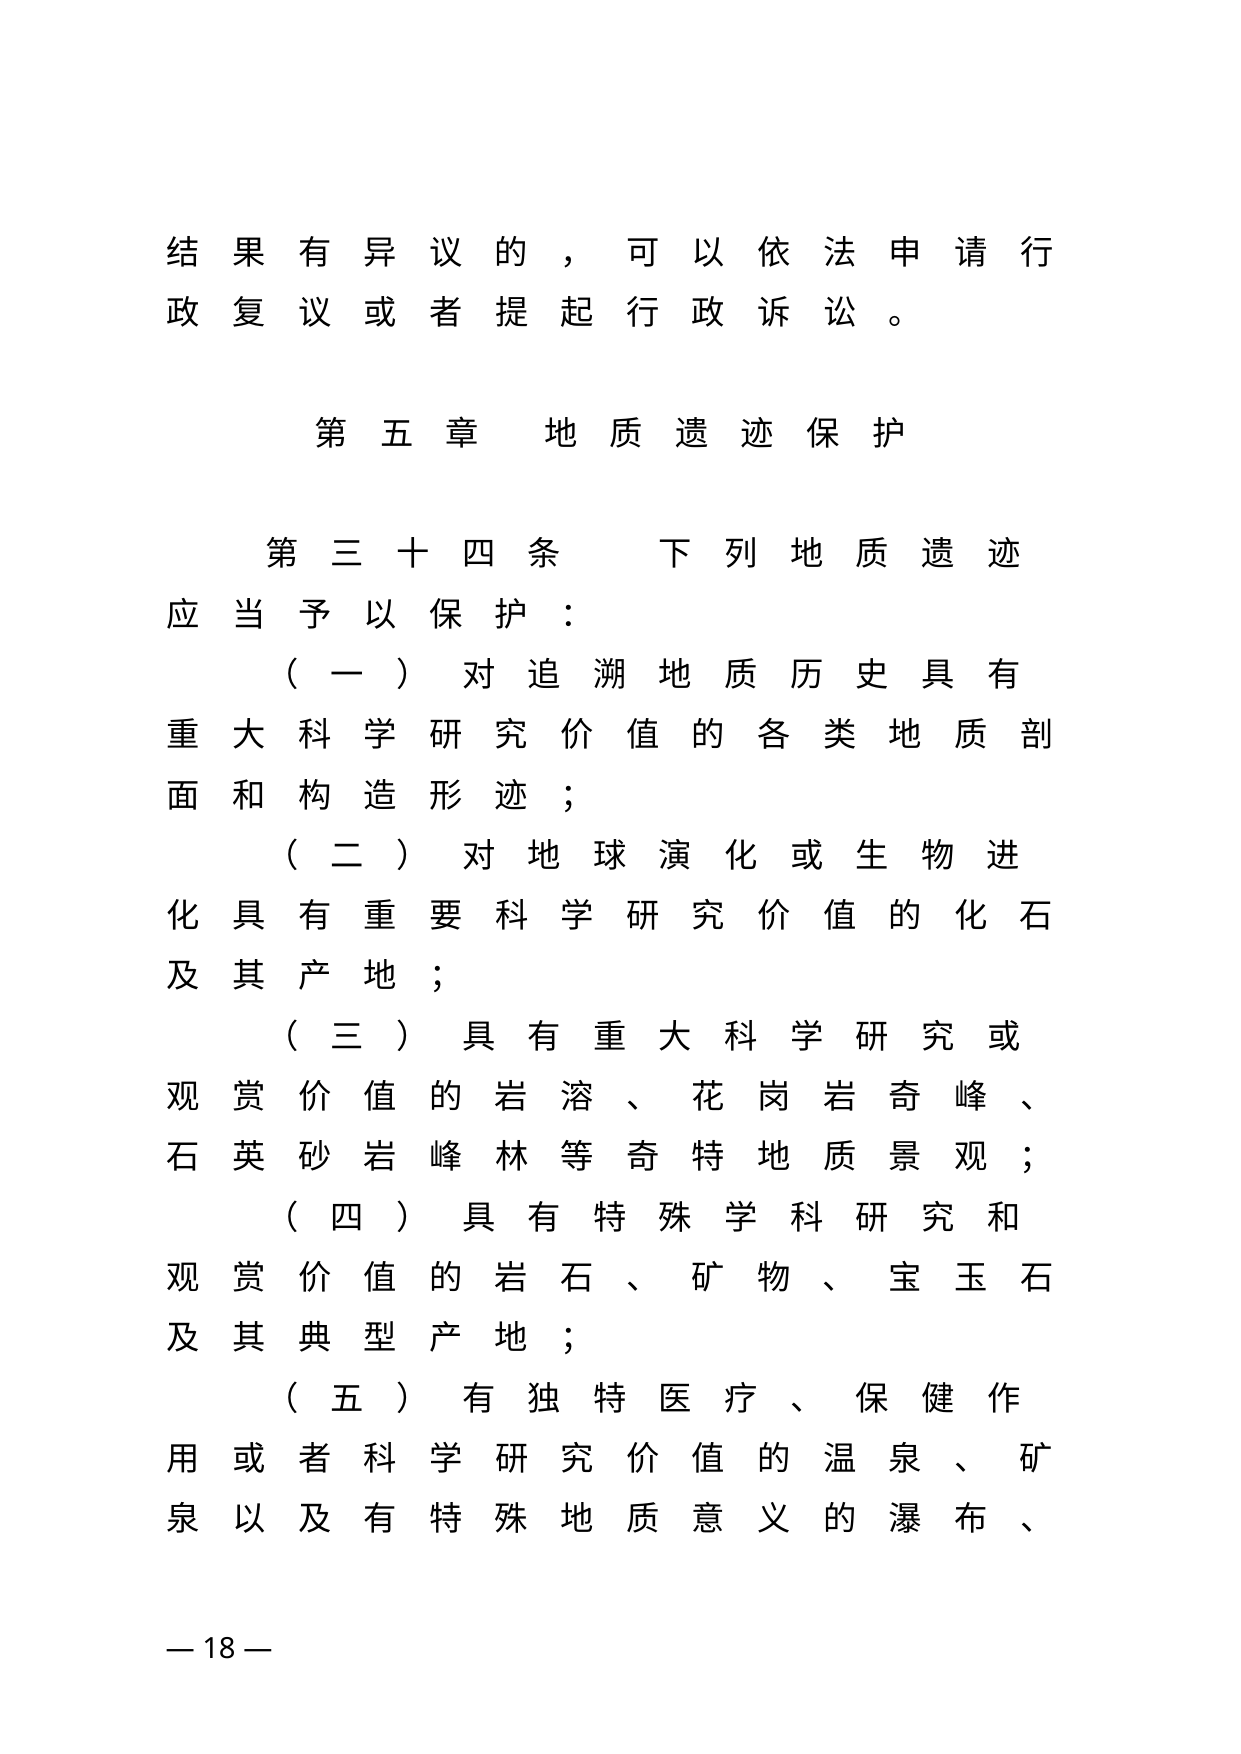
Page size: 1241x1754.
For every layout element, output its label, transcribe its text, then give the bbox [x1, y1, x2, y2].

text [167, 219, 1085, 340]
text 第三十四条 下列地质遗迹应当予以保护： [167, 521, 1085, 642]
text （一）对追溯地质历史具有重大科学研究价值的各类地质剖面和构造形迹； [167, 642, 1085, 823]
text （二）对地球演化或生物进化具有重要科学研究价值的化石及其产地； [167, 823, 1085, 1003]
text （三）具有重大科学研究或观赏价值的岩溶、花岗岩奇峰、石英砂岩峰林等奇特地质景观； [167, 1003, 1085, 1184]
text 第五章 地质遗迹保护 [167, 400, 1085, 461]
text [167, 1365, 1085, 1546]
text （四）具有特殊学科研究和观赏价值的岩石、矿物、宝玉石及其典型产地； [167, 1184, 1085, 1365]
